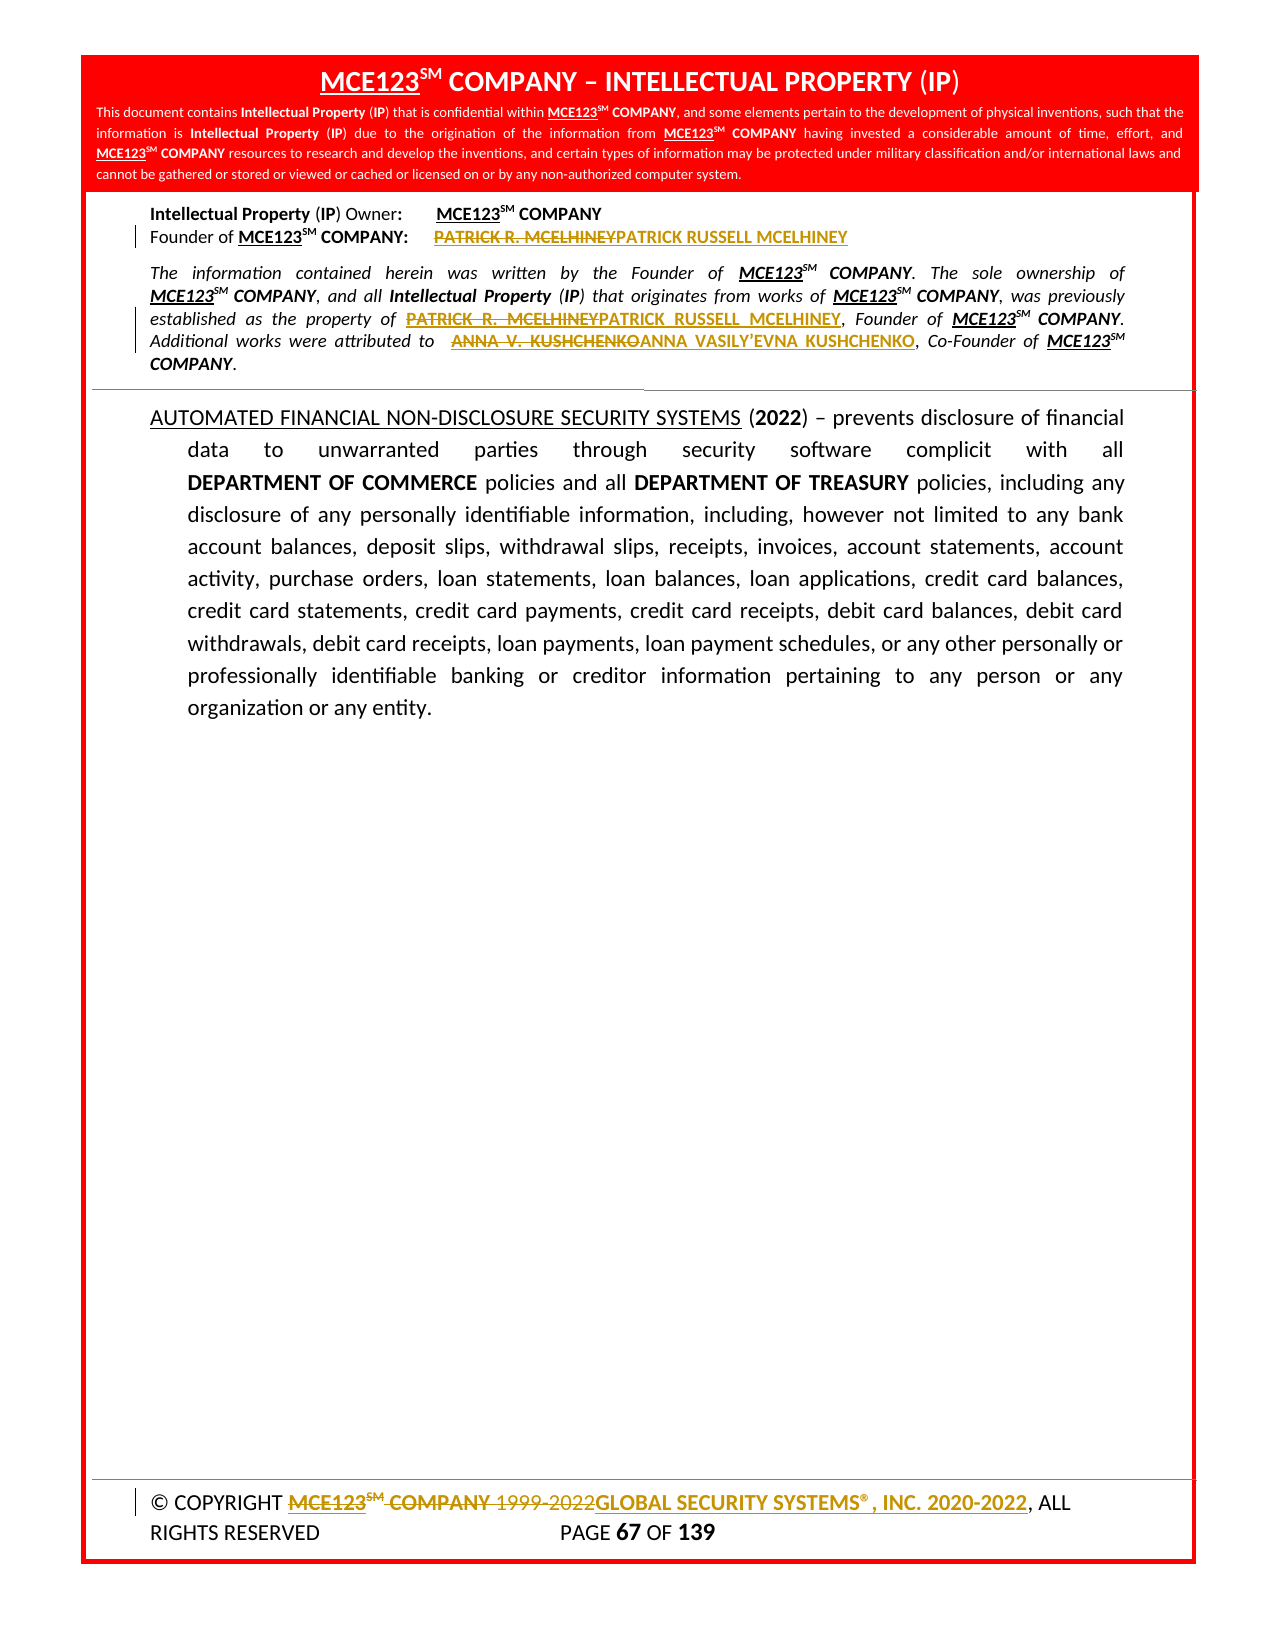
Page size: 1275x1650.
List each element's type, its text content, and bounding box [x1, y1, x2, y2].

text AUTOMATED FINANCIAL NON-DISCLOSURE SECURITY SYSTEMS (2022) – prevents disclosure of financial data to unwarranted parties through security software complicit with all DEPARTMENT OF COMMERCE policies and all DEPARTMENT OF TREASURY policies, including any disclosure of any personally identifiable information, including, however not limited to any bank account balances, deposit slips, withdrawal slips, receipts, invoices, account statements, account activity, purchase orders, loan statements, loan balances, loan applications, credit card balances, credit card statements, credit card payments, credit card receipts, debit card balances, debit card withdrawals, debit card receipts, loan payments, loan payment schedules, or any other personally or professionally identifiable banking or creditor information pertaining to any person or any organization or any entity. [150, 403, 1125, 721]
